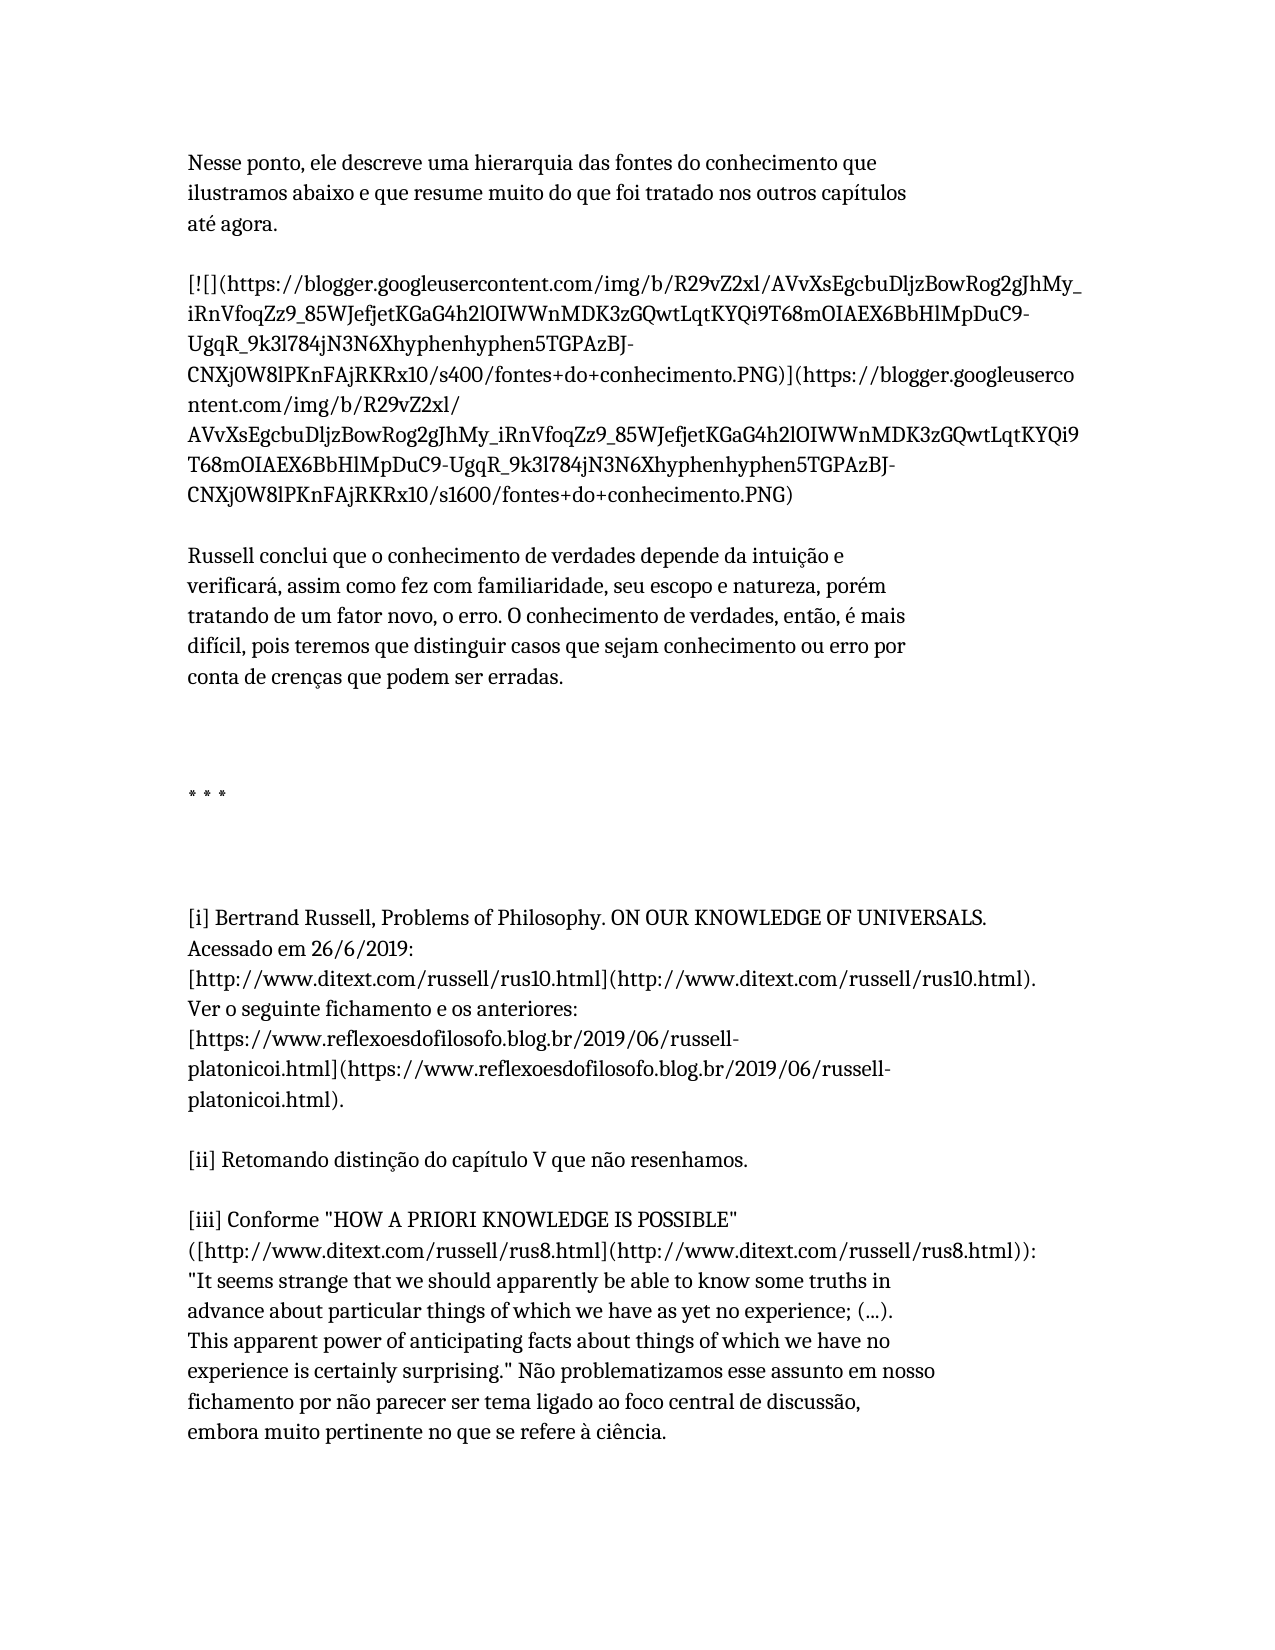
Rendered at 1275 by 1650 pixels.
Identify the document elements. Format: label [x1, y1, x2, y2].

text [187, 150, 1087, 1475]
